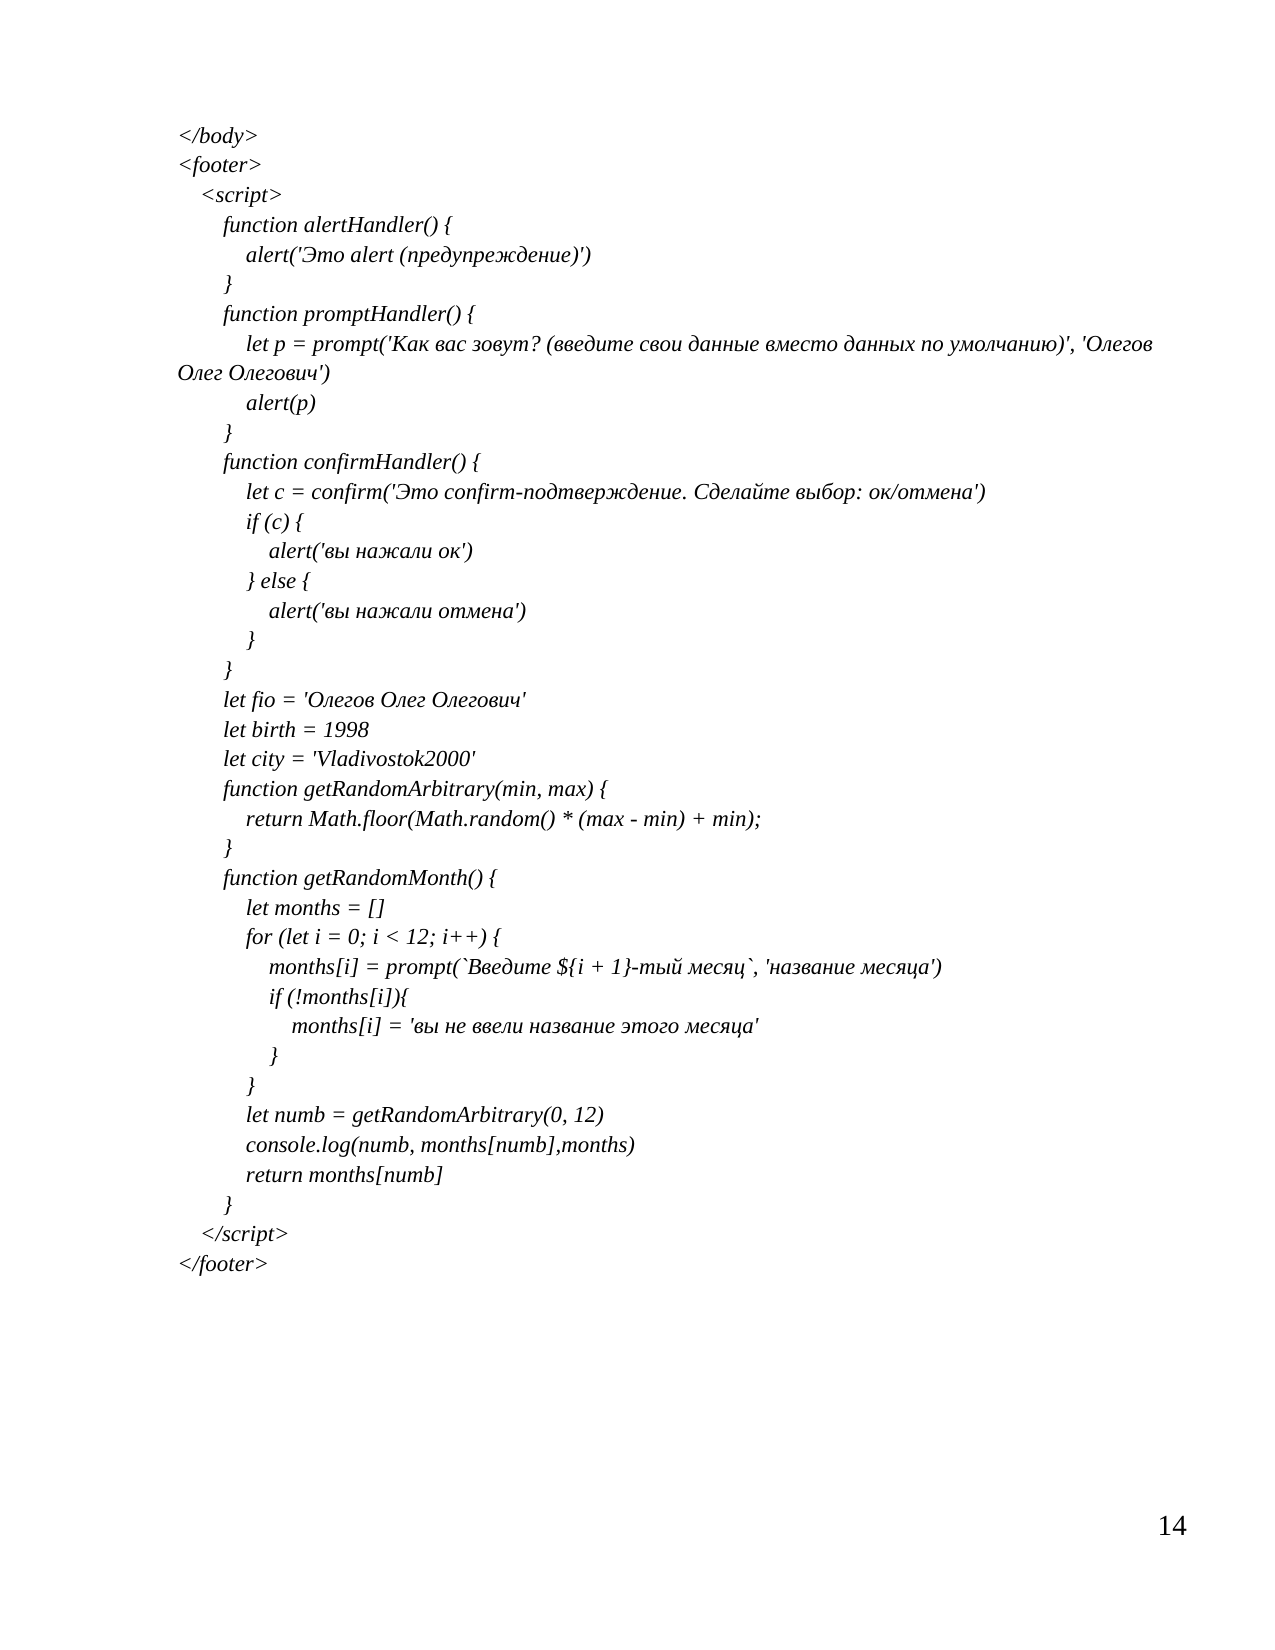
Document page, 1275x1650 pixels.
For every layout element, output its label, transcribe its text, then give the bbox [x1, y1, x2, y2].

text let birth = 1998 [177, 712, 1186, 742]
text } [177, 831, 1186, 861]
text if (c) { [177, 504, 1186, 534]
text return Math.floor(Math.random() * (max - min) + min); [177, 801, 1186, 831]
text alert('Это alert (предупреждение)') [177, 237, 1186, 267]
text alert(p) [177, 386, 1186, 415]
text let months = [] [177, 890, 1186, 920]
text } [177, 1187, 1186, 1217]
text function confirmHandler() { [177, 445, 1186, 475]
text } else { [177, 564, 1186, 593]
text function getRandomArbitrary(min, max) { [177, 772, 1186, 801]
text let c = confirm('Это confirm-подтверждение. Сделайте выбор: ок/отмена') [177, 475, 1186, 504]
text function alertHandler() { [177, 208, 1186, 237]
text } [177, 1039, 1186, 1068]
text for (let i = 0; i < 12; i++) { [177, 920, 1186, 950]
text return months[numb] [177, 1158, 1186, 1187]
text alert('вы нажали ок') [177, 534, 1186, 564]
text } [177, 653, 1186, 683]
text function getRandomMonth() { [177, 861, 1186, 890]
text months[i] = 'вы не ввели название этого месяца' [177, 1009, 1186, 1039]
text let numb = getRandomArbitrary(0, 12) [177, 1098, 1186, 1128]
text } [177, 623, 1186, 653]
text months[i] = prompt(`Введите ${i + 1}-тый месяц`, 'название месяца') [177, 950, 1186, 979]
text } [177, 415, 1186, 445]
text function promptHandler() { [177, 297, 1186, 326]
text } [177, 1068, 1186, 1098]
text </footer> [177, 1247, 1186, 1276]
text <script> [177, 178, 1186, 208]
text alert('вы нажали отмена') [177, 593, 1186, 623]
text let p = prompt('Как вас зовут? (введите свои данные вместо данных по умолчанию)', 'Олегов Олег Олегович') [177, 326, 1186, 386]
text let city = 'Vladivostok2000' [177, 742, 1186, 772]
text let fio = 'Олегов Олег Олегович' [177, 683, 1186, 712]
text console.log(numb, months[numb],months) [177, 1128, 1186, 1158]
text if (!months[i]){ [177, 979, 1186, 1009]
text <footer> [177, 148, 1186, 178]
text } [177, 267, 1186, 297]
text </script> [177, 1217, 1186, 1247]
text </body> [177, 118, 1186, 148]
